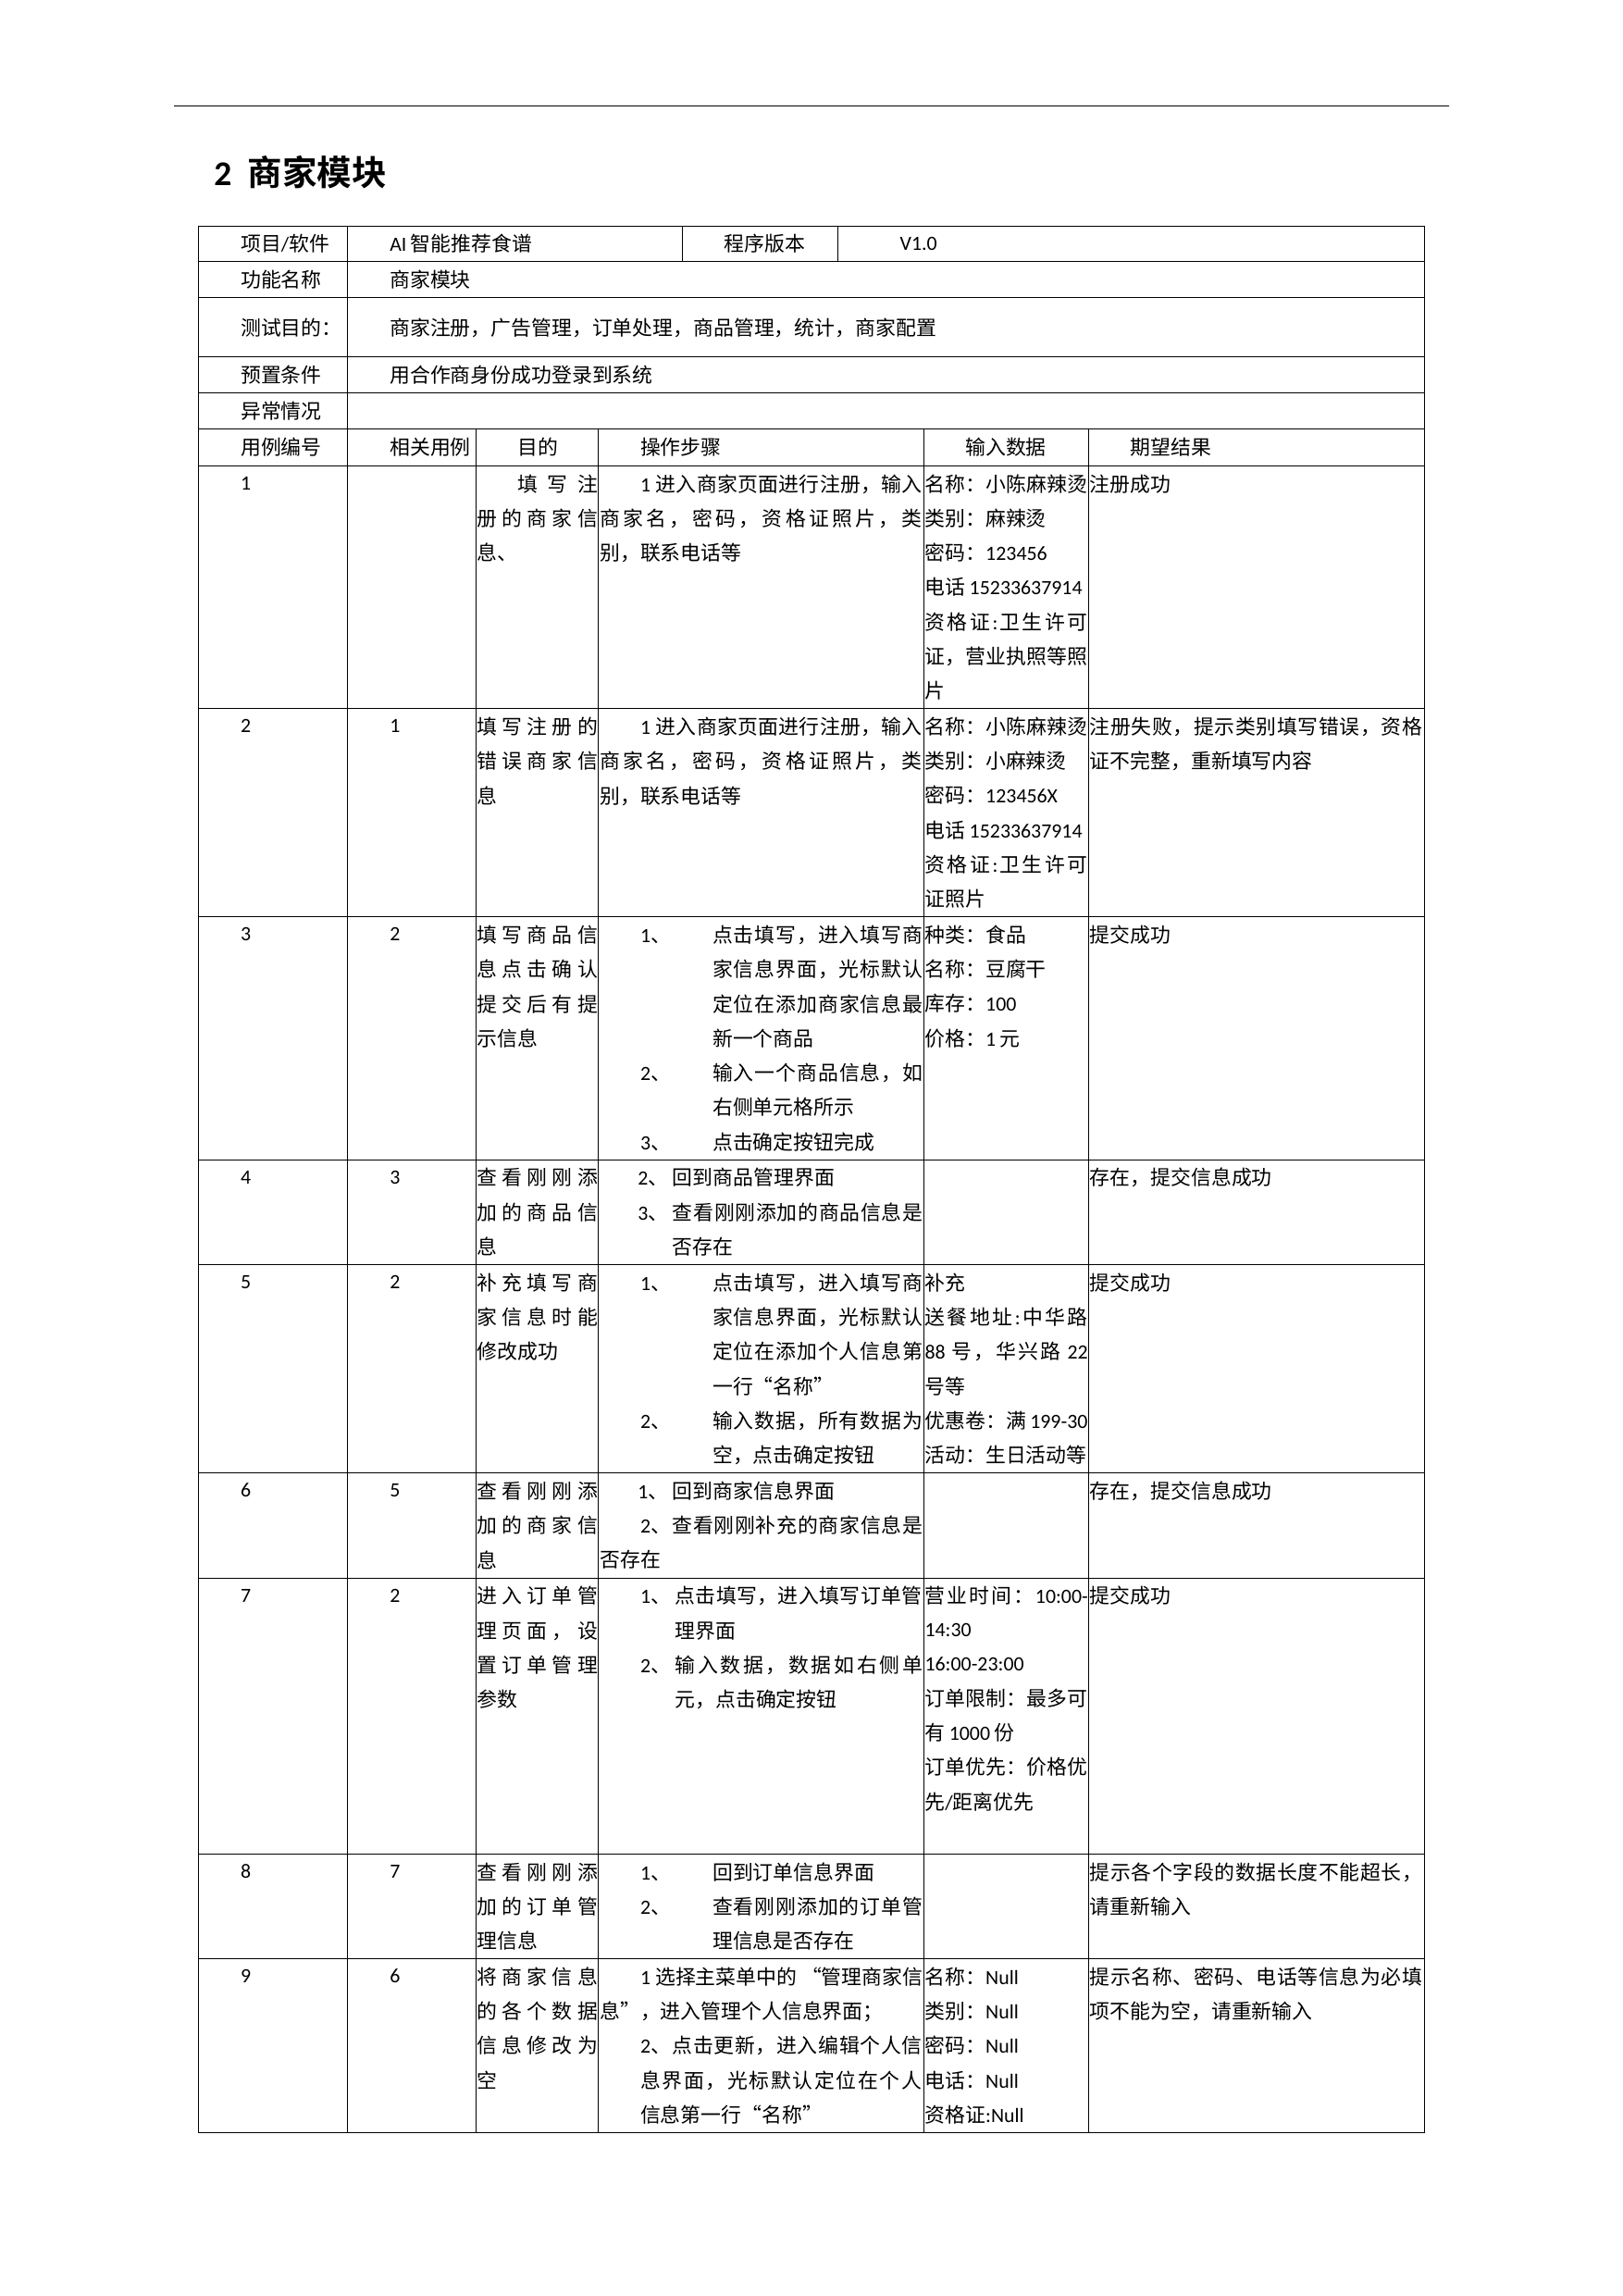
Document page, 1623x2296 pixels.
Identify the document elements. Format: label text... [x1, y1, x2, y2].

text 2 商家模块 [173, 140, 1449, 200]
table_cell 查看刚刚添加的商品信息 [477, 1160, 598, 1264]
table_cell 名称：小陈麻辣烫 类别：小麻辣烫 密码：123456X 电话15233637914 资格证:卫生许可证照片 [924, 709, 1088, 916]
table_cell 3 [199, 917, 347, 1159]
table_cell 5 [348, 1473, 476, 1577]
table_cell 存在，提交信息成功 [1089, 1473, 1424, 1577]
table_header 项目/软件 [199, 227, 347, 261]
table_cell 商家注册，广告管理，订单处理，商品管理，统计，商家配置 [348, 298, 1424, 356]
table_cell 点击填写，进入填写商家信息界面，光标默认定位在添加个人信息第一行“名称” 输入数据，所有数据为空，点击确定按钮 [599, 1265, 923, 1472]
table_cell 4 [199, 1160, 347, 1264]
table_cell 回到商品管理界面 查看刚刚添加的商品信息是否存在 [599, 1160, 923, 1264]
table_cell 5 [199, 1265, 347, 1472]
table_cell 3 [348, 1160, 476, 1264]
table_cell 名称：Null 类别：Null 密码：Null 电话：Null 资格证:Null [924, 1959, 1088, 2132]
table_cell 提交成功 [1089, 1579, 1424, 1853]
table_cell 输入数据 [924, 429, 1088, 465]
table_header 程序版本 [683, 227, 837, 261]
table_cell 功能名称 [199, 262, 347, 297]
table_cell 营业时间：10:00-14:30 16:00-23:00 订单限制：最多可有1000份 订单优先：价格优先/距离优先 [924, 1579, 1088, 1853]
table_cell 6 [348, 1959, 476, 2132]
table_cell 注册失败，提示类别填写错误，资格证不完整，重新填写内容 [1089, 709, 1424, 916]
table_cell [924, 1160, 1088, 1264]
table_cell 测试目的： [199, 298, 347, 356]
table_cell 填写注册的错误商家信息 [477, 709, 598, 916]
table_header AI智能推荐食谱 [348, 227, 682, 261]
table_cell 存在，提交信息成功 [1089, 1160, 1424, 1264]
table_cell 1 [348, 709, 476, 916]
table_cell [924, 1855, 1088, 1958]
table_cell 填写商品信息点击确认提交后有提示信息 [477, 917, 598, 1159]
table_cell 回到商家信息界面 2、查看刚刚补充的商家信息是否存在 [599, 1473, 923, 1577]
table_cell [348, 393, 1424, 428]
table_cell 2 [199, 709, 347, 916]
table_cell 补充 送餐地址:中华路88号，华兴路22号等 优惠卷：满199-30 活动：生日活动等 [924, 1265, 1088, 1472]
table_cell 1 进入商家页面进行注册，输入商家名，密码，资格证照片，类别，联系电话等 [599, 709, 923, 916]
table_cell 1 [199, 466, 347, 708]
table_cell 提示名称、密码、电话等信息为必填项不能为空，请重新输入 [1089, 1959, 1424, 2132]
table_cell 名称：小陈麻辣烫 类别：麻辣烫 密码：123456 电话15233637914 资格证:卫生许可证，营业执照等照片 [924, 466, 1088, 708]
table_header V1.0 [838, 227, 1424, 261]
table_cell 回到订单信息界面 查看刚刚添加的订单管理信息是否存在 [599, 1855, 923, 1958]
table_cell 填写注册的商家信息、 [477, 466, 598, 708]
table_cell 2 [348, 1579, 476, 1853]
table_cell 相关用例 [348, 429, 476, 465]
table_cell 将商家信息的各个数据信息修改为空 [477, 1959, 598, 2132]
table_cell 7 [348, 1855, 476, 1958]
table_cell 提示各个字段的数据长度不能超长，请重新输入 [1089, 1855, 1424, 1958]
table_cell 查看刚刚添加的订单管理信息 [477, 1855, 598, 1958]
table_cell 8 [199, 1855, 347, 1958]
table_cell [924, 1473, 1088, 1577]
table_cell 进入订单管理页面，设置订单管理参数 [477, 1579, 598, 1853]
table_cell 7 [199, 1579, 347, 1853]
table_cell 9 [199, 1959, 347, 2132]
table_cell 目的 [477, 429, 598, 465]
table_cell 补充填写商家信息时能修改成功 [477, 1265, 598, 1472]
table_cell 注册成功 [1089, 466, 1424, 708]
table_cell 异常情况 [199, 393, 347, 428]
table_cell 1 选择主菜单中的 “管理商家信息”，进入管理个人信息界面； 2、点击更新，进入编辑个人信息界面，光标默认定位在个人信息第一行“名称” [599, 1959, 923, 2132]
table_cell 点击填写，进入填写商家信息界面，光标默认定位在添加商家信息最新一个商品 输入一个商品信息，如右侧单元格所示 点击确定按钮完成 [599, 917, 923, 1159]
table_cell 用例编号 [199, 429, 347, 465]
table_cell 商家模块 [348, 262, 1424, 297]
table_cell 2 [348, 917, 476, 1159]
table_cell 用合作商身份成功登录到系统 [348, 357, 1424, 392]
table_cell 种类：食品 名称：豆腐干 库存：100 价格：1元 [924, 917, 1088, 1159]
table_cell 查看刚刚添加的商家信息 [477, 1473, 598, 1577]
table_cell 提交成功 [1089, 917, 1424, 1159]
table_cell 预置条件 [199, 357, 347, 392]
table_cell 6 [199, 1473, 347, 1577]
table_cell 1 进入商家页面进行注册，输入商家名，密码，资格证照片，类别，联系电话等 [599, 466, 923, 708]
table_cell 期望结果 [1089, 429, 1424, 465]
table_cell 提交成功 [1089, 1265, 1424, 1472]
table_cell 操作步骤 [599, 429, 923, 465]
table_cell [348, 466, 476, 708]
table_cell 点击填写，进入填写订单管理界面 输入数据，数据如右侧单元，点击确定按钮 [599, 1579, 923, 1853]
table_cell 2 [348, 1265, 476, 1472]
